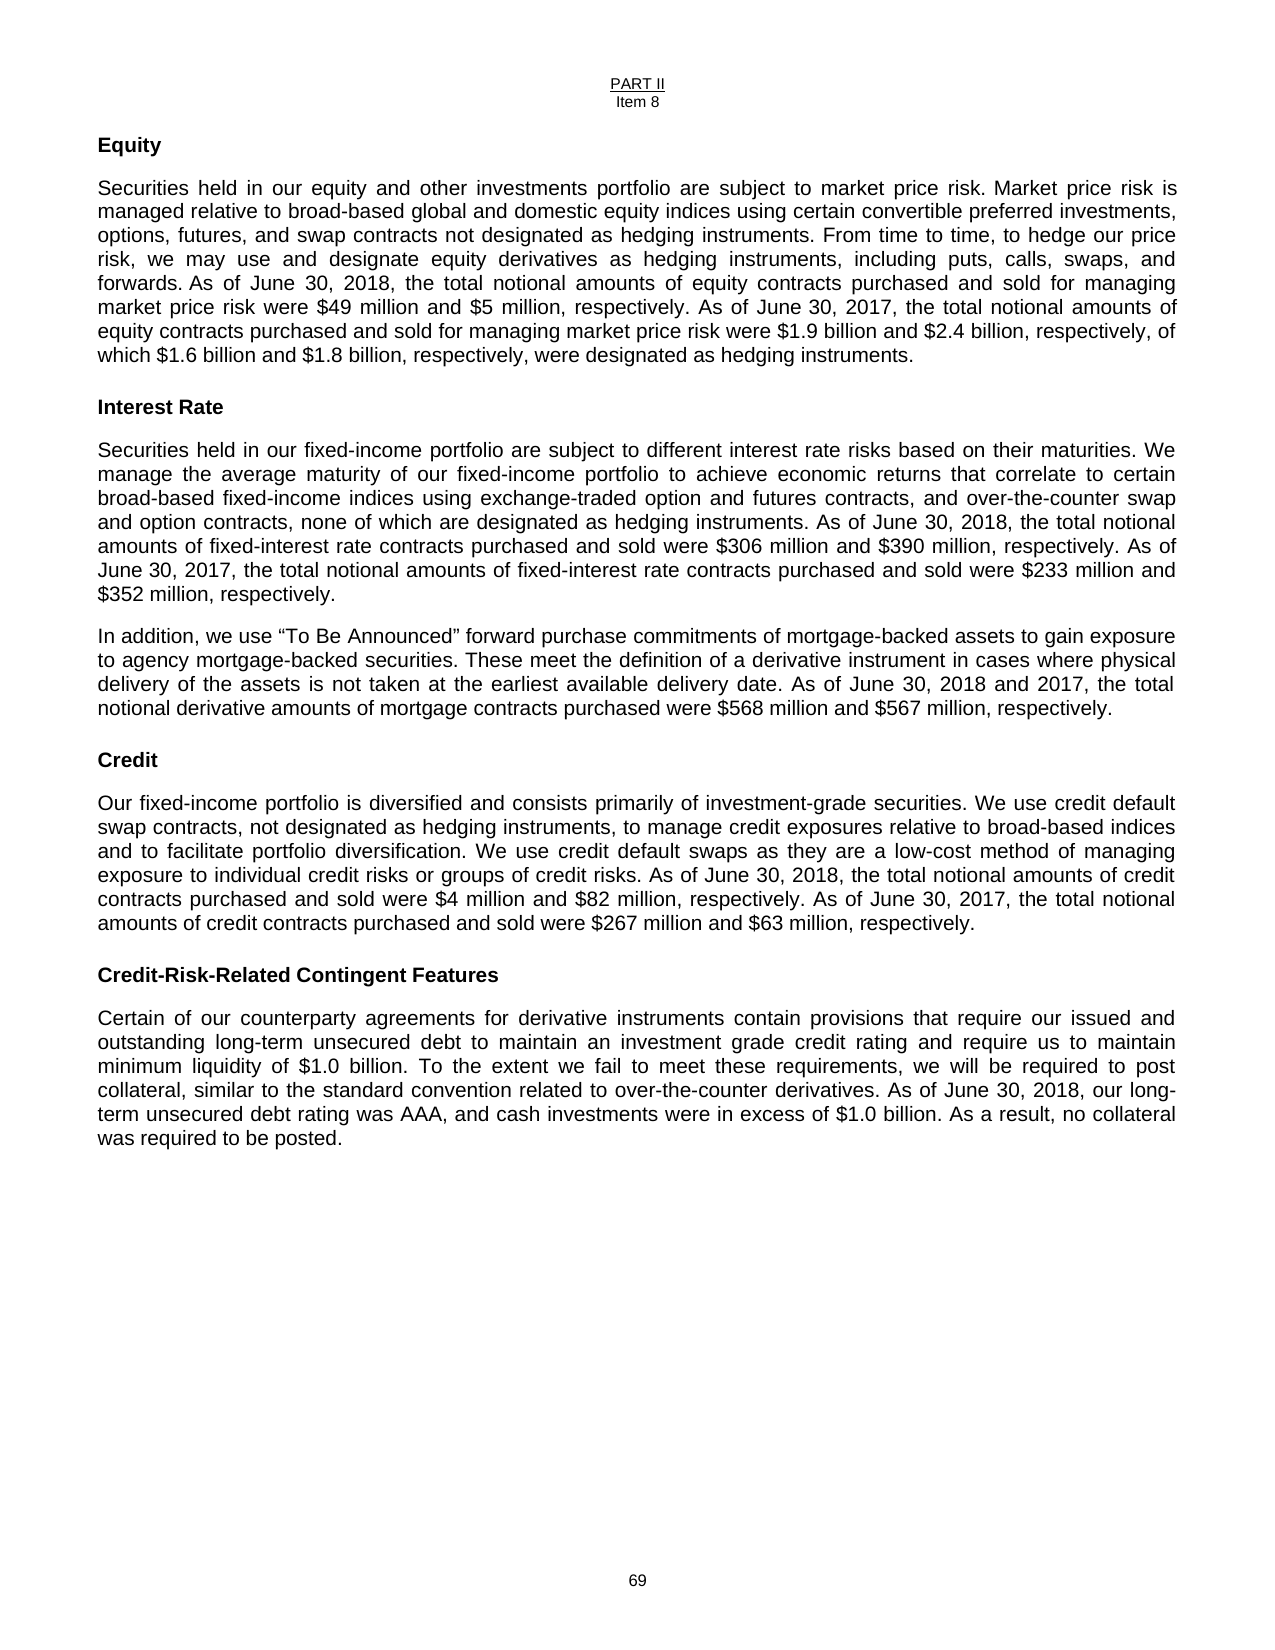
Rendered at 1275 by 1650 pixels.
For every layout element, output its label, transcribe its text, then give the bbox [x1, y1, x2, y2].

text In addition, we use “To Be Announced” forward purchase commitments of mortgage-backed assets to gain exposure to agency mortgage-backed securities. These meet the definition of a derivative instrument in cases where physical delivery of the assets is not taken at the earliest available delivery date. As of June 30, 2018 and 2017, the total notional derivative amounts of mortgage contracts purchased were $568 million and $567 million, respectively. [97, 624, 1177, 720]
text Securities held in our fixed-income portfolio are subject to different interest rate risks based on their maturities. We manage the average maturity of our fixed-income portfolio to achieve economic returns that correlate to certain broad-based fixed-income indices using exchange-traded option and futures contracts, and over-the-counter swap and option contracts, none of which are designated as hedging instruments. As of June 30, 2018, the total notional amounts of fixed-interest rate contracts purchased and sold were $306 million and $390 million, respectively. As of June 30, 2017, the total notional amounts of fixed-interest rate contracts purchased and sold were $233 million and $352 million, respectively. [97, 438, 1177, 606]
text Our fixed-income portfolio is diversified and consists primarily of investment-grade securities. We use credit default swap contracts, not designated as hedging instruments, to manage credit exposures relative to broad-based indices and to facilitate portfolio diversification. We use credit default swaps as they are a low-cost method of managing exposure to individual credit risks or groups of credit risks. As of June 30, 2018, the total notional amounts of credit contracts purchased and sold were $4 million and $82 million, respectively. As of June 30, 2017, the total notional amounts of credit contracts purchased and sold were $267 million and $63 million, respectively. [97, 791, 1177, 935]
text Securities held in our equity and other investments portfolio are subject to market price risk. Market price risk is managed relative to broad-based global and domestic equity indices using certain convertible preferred investments, options, futures, and swap contracts not designated as hedging instruments. From time to time, to hedge our price risk, we may use and designate equity derivatives as hedging instruments, including puts, calls, swaps, and forwards. As of June 30, 2018, the total notional amounts of equity contracts purchased and sold for managing market price risk were $49 million and $5 million, respectively. As of June 30, 2017, the total notional amounts of equity contracts purchased and sold for managing market price risk were $1.9 billion and $2.4 billion, respectively, of which $1.6 billion and $1.8 billion, respectively, were designated as hedging instruments. [97, 175, 1177, 367]
text Credit [97, 748, 1177, 772]
text Certain of our counterparty agreements for derivative instruments contain provisions that require our issued and outstanding long-term unsecured debt to maintain an investment grade credit rating and require us to maintain minimum liquidity of $1.0 billion. To the extent we fail to meet these requirements, we will be required to post collateral, similar to the standard convention related to over-the-counter derivatives. As of June 30, 2018, our long-term unsecured debt rating was AAA, and cash investments were in excess of $1.0 billion. As a result, no collateral was required to be posted. [97, 1006, 1177, 1149]
text Interest Rate [97, 395, 1177, 419]
text Equity [97, 133, 1177, 157]
text Credit-Risk-Related Contingent Features [97, 963, 1177, 987]
